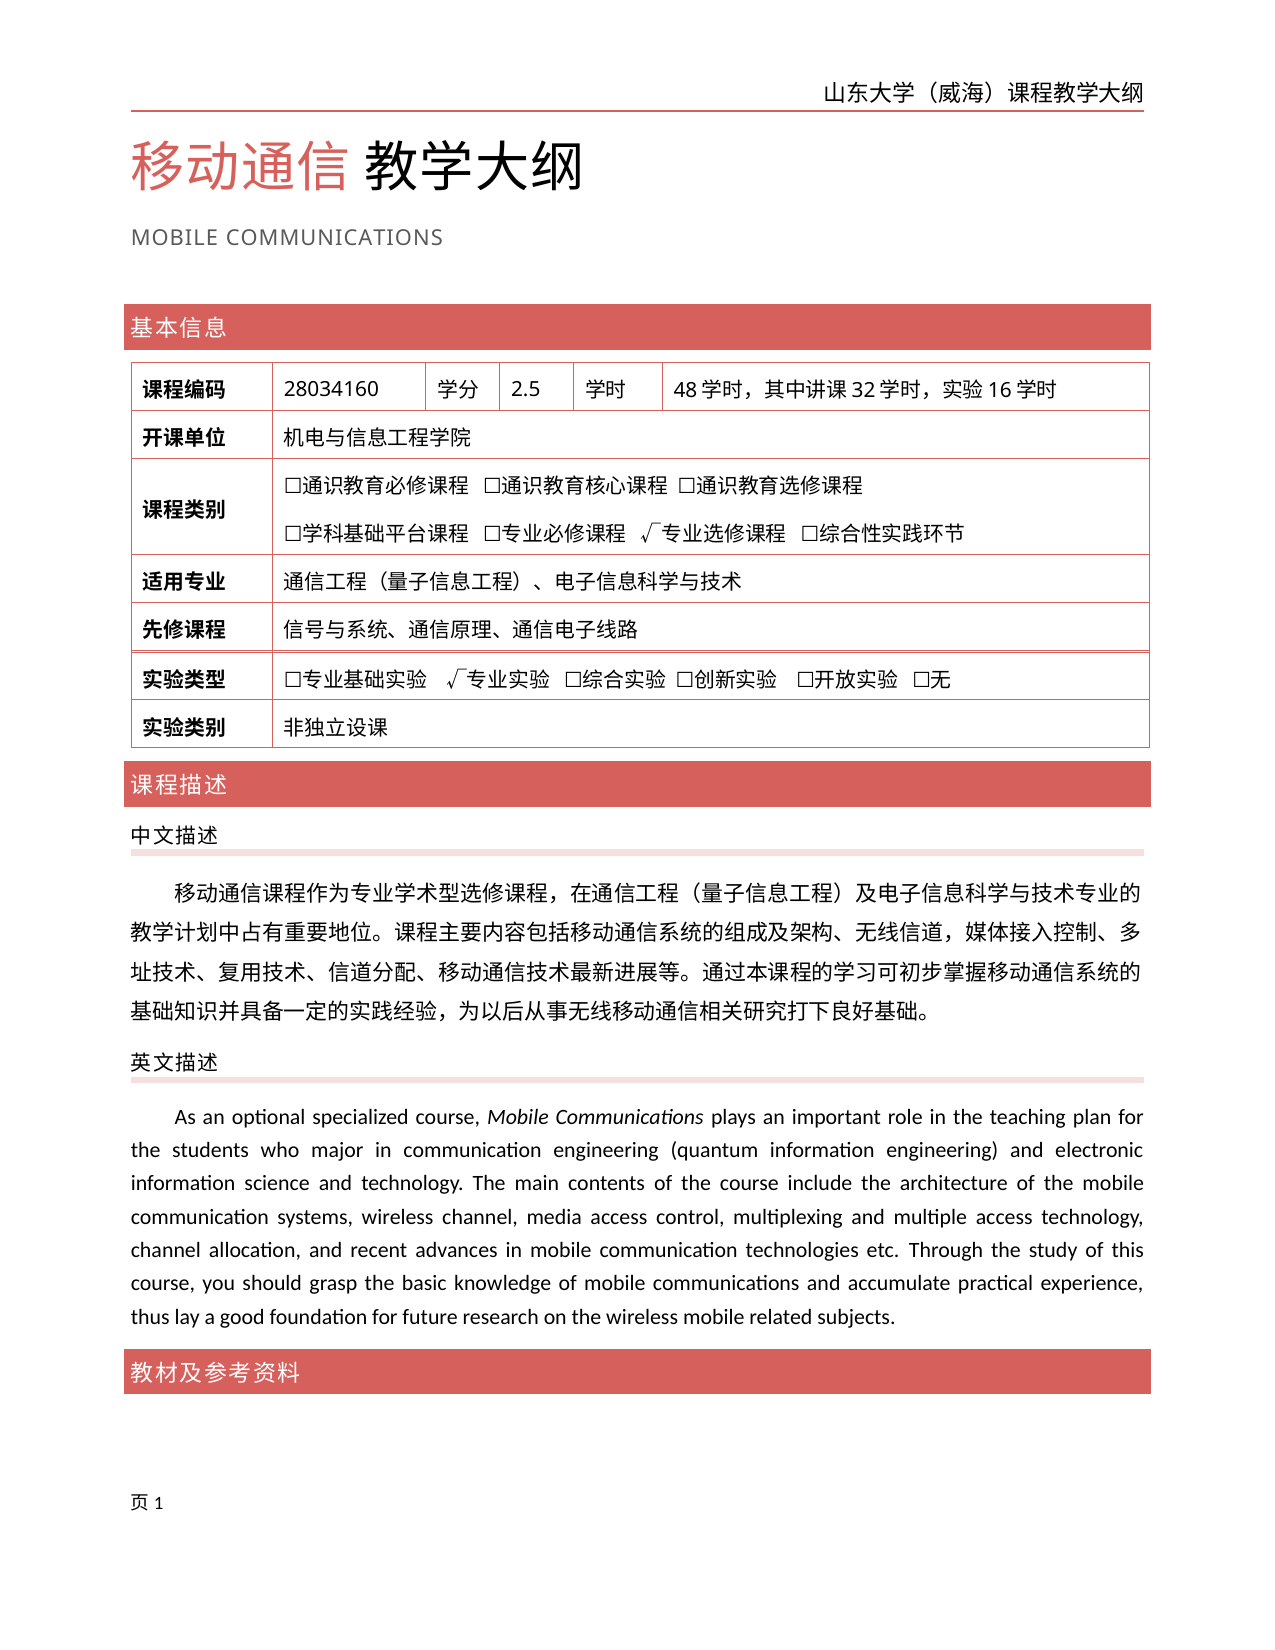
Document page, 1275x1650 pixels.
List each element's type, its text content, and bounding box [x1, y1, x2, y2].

table_cell 通信工程（量子信息工程）、电子信息科学与技术 [273, 555, 1149, 602]
table_header 课程编码 [132, 363, 272, 410]
table_cell 适用专业 [132, 555, 272, 602]
table_header 学时 [574, 363, 662, 410]
text 移动通信课程作为专业学术型选修课程，在通信工程（量子信息工程）及电子信息科学与技术专业的教学计划中占有重要地位。课程主要内容包括移动通信系统的组成及架构、无线信道，媒体接入控制、多址技术、复用技术、信道分配、移动通信技术最新进展等。通过本课程的学习可初步掌握移动通信系统的基础知识并具备一定的实践经验，为以后从事无线移动通信相关研究打下良好基础。 [131, 876, 1144, 1026]
table_cell 专业基础实验 专业实验 综合实验 创新实验 开放实验 无 [273, 653, 1149, 699]
table_header 48学时，其中讲课32学时，实验16学时 [663, 363, 1149, 410]
subtitle 基本信息 [131, 310, 1144, 343]
text 移动通信 教学大纲 [131, 124, 1144, 202]
text 中文描述 [131, 819, 1144, 849]
table_cell 信号与系统、通信原理、通信电子线路 [273, 603, 1149, 649]
text 课程描述 [131, 767, 1144, 800]
table_cell 实验类型 [132, 653, 272, 699]
table_cell 实验类别 [132, 700, 272, 747]
text Mobile Communications [131, 222, 1144, 252]
table_header 学分 [426, 363, 499, 410]
table_cell 开课单位 [132, 411, 272, 458]
table_cell 先修课程 [132, 603, 272, 649]
text As an optional specialized course, Mobile Communications plays an important role in the teaching plan for the students who major in communication engineering (quantum information engineering) and electronic information science and technology. The main contents of the course include the architecture of the mobile communication systems, wireless channel, media access control, multiplexing and multiple access technology, channel allocation, and recent advances in mobile communication technologies etc. Through the study of this course, you should grasp the basic knowledge of mobile communications and accumulate practical experience, thus lay a good foundation for future research on the wireless mobile related subjects. [131, 1103, 1144, 1329]
table_cell 课程类别 [132, 459, 272, 554]
table_cell 通识教育必修课程 通识教育核心课程 通识教育选修课程 学科基础平台课程 专业必修课程 专业选修课程 综合性实践环节 [273, 459, 1149, 554]
text 教材及参考资料 [131, 1355, 1144, 1388]
table_header 2.5 [500, 363, 573, 410]
table_cell [273, 700, 1149, 747]
table_header 28034160 [273, 363, 425, 410]
text 英文描述 [131, 1046, 1144, 1077]
